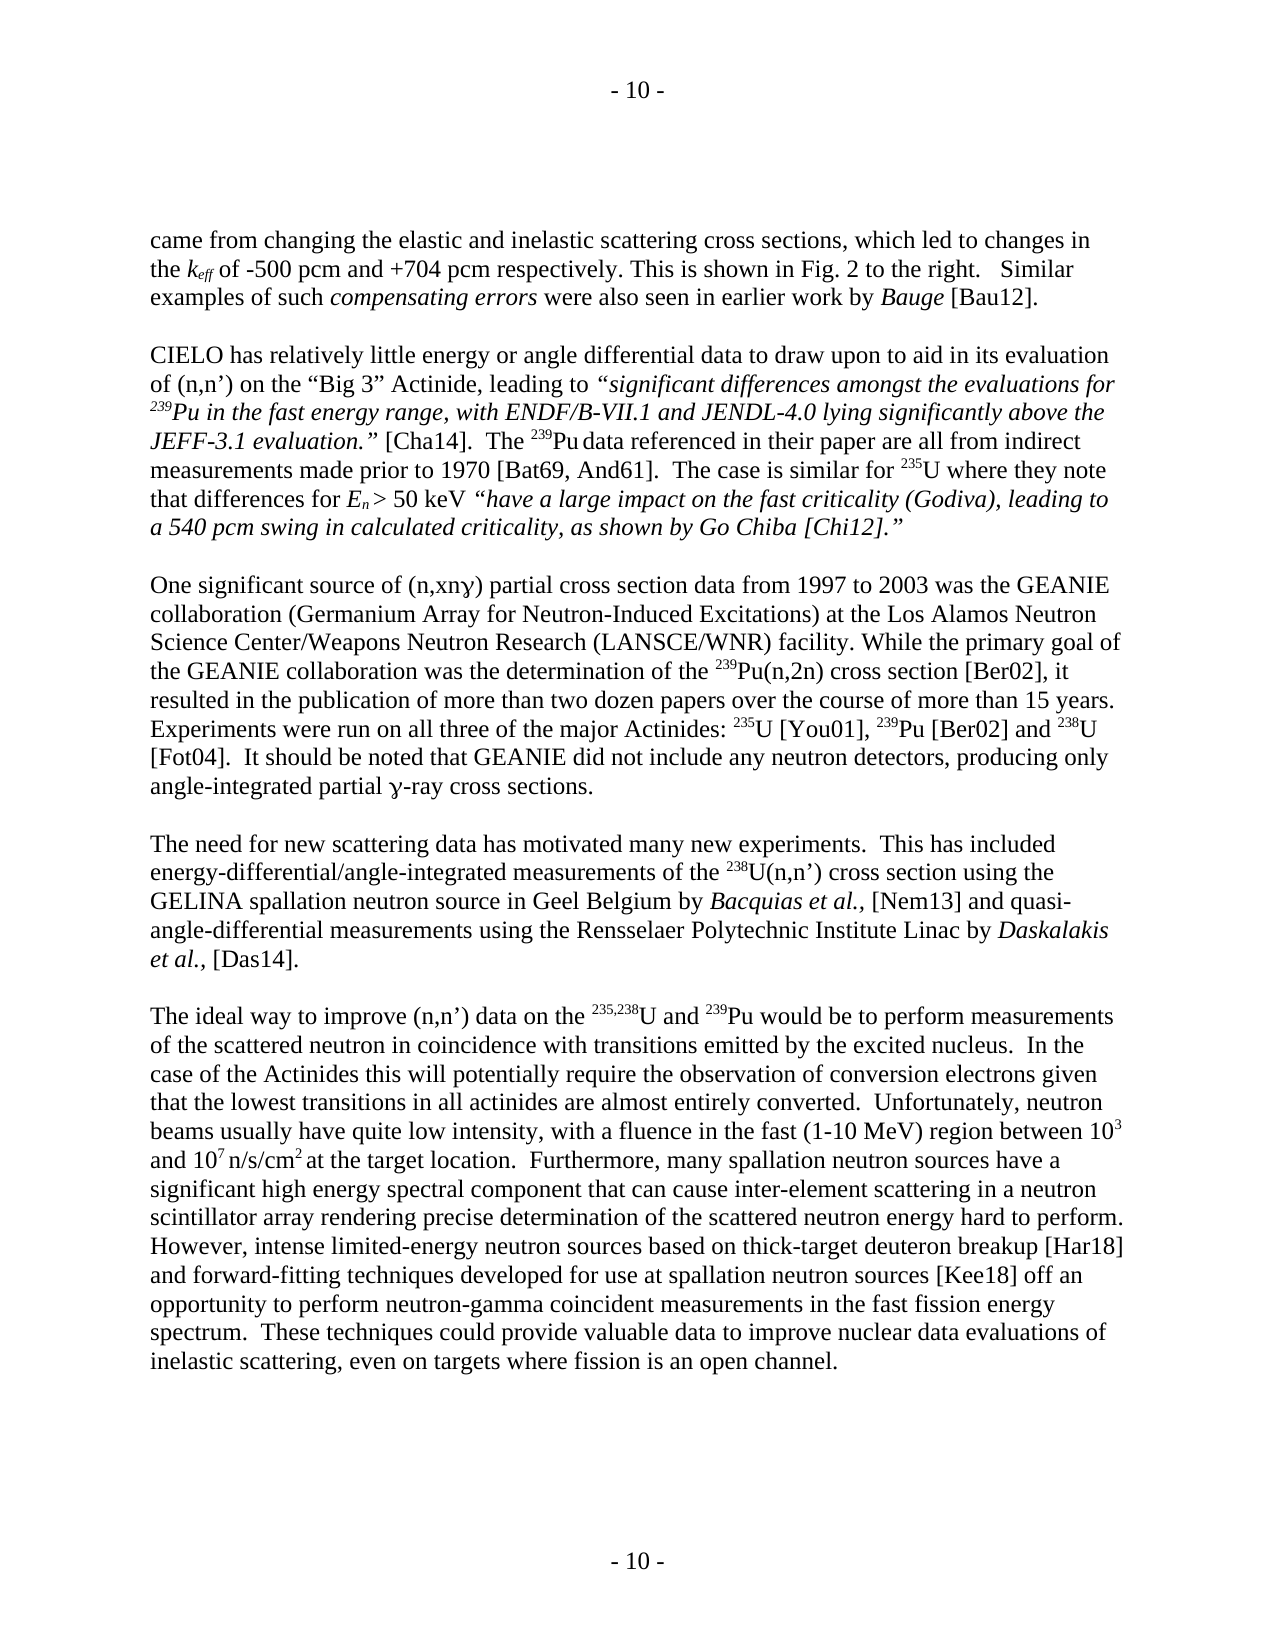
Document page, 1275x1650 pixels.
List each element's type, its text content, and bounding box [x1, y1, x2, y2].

text The ideal way to improve (n,n’) data on the 235,238U and 239Pu would be to perform measurements of the scattered neutron in coincidence with transitions emitted by the excited nucleus. In the case of the Actinides this will potentially require the observation of conversion electrons given that the lowest transitions in all actinides are almost entirely converted. Unfortunately, neutron beams usually have quite low intensity, with a fluence in the fast (1-10 MeV) region between 103 and 107 n/s/cm2 at the target location. Furthermore, many spallation neutron sources have a significant high energy spectral component that can cause inter-element scattering in a neutron scintillator array rendering precise determination of the scattered neutron energy hard to perform. However, intense limited-energy neutron sources based on thick-target deuteron breakup [Har18] and forward-fitting techniques developed for use at spallation neutron sources [Kee18] off an opportunity to perform neutron-gamma coincident measurements in the fast fission energy spectrum. These techniques could provide valuable data to improve nuclear data evaluations of inelastic scattering, even on targets where fission is an open channel. [150, 1001, 1125, 1375]
text One significant source of (n,xn) partial cross section data from 1997 to 2003 was the GEANIE collaboration (Germanium Array for Neutron-Induced Excitations) at the Los Alamos Neutron Science Center/Weapons Neutron Research (LANSCE/WNR) facility. While the primary goal of the GEANIE collaboration was the determination of the 239Pu(n,2n) cross section [Ber02], it resulted in the publication of more than two dozen papers over the course of more than 15 years. Experiments were run on all three of the major Actinides: 235U [You01], 239Pu [Ber02] and 238U [Fot04]. It should be noted that GEANIE did not include any neutron detectors, producing only angle-integrated partial -ray cross sections. [150, 570, 1125, 800]
text The need for new scattering data has motivated many new experiments. This has included energy-differential/angle-integrated measurements of the 238U(n,n’) cross section using the GELINA spallation neutron source in Geel Belgium by Bacquias et al., [Nem13] and quasi-angle-differential measurements using the Rensselaer Polytechnic Institute Linac by Daskalakis et al., [Das14]. [150, 829, 1125, 972]
text CIELO has relatively little energy or angle differential data to draw upon to aid in its evaluation of (n,n’) on the “Big 3” Actinide, leading to “significant differences amongst the evaluations for 239Pu in the fast energy range, with ENDF/B-VII.1 and JENDL-4.0 lying significantly above the JEFF-3.1 evaluation.” [Cha14]. The 239Pu data referenced in their paper are all from indirect measurements made prior to 1970 [Bat69, And61]. The case is similar for 235U where they note that differences for En > 50 keV “have a large impact on the fast criticality (Godiva), leading to a 540 pcm swing in calculated criticality, as shown by Go Chiba [Chi12].” [150, 340, 1125, 541]
